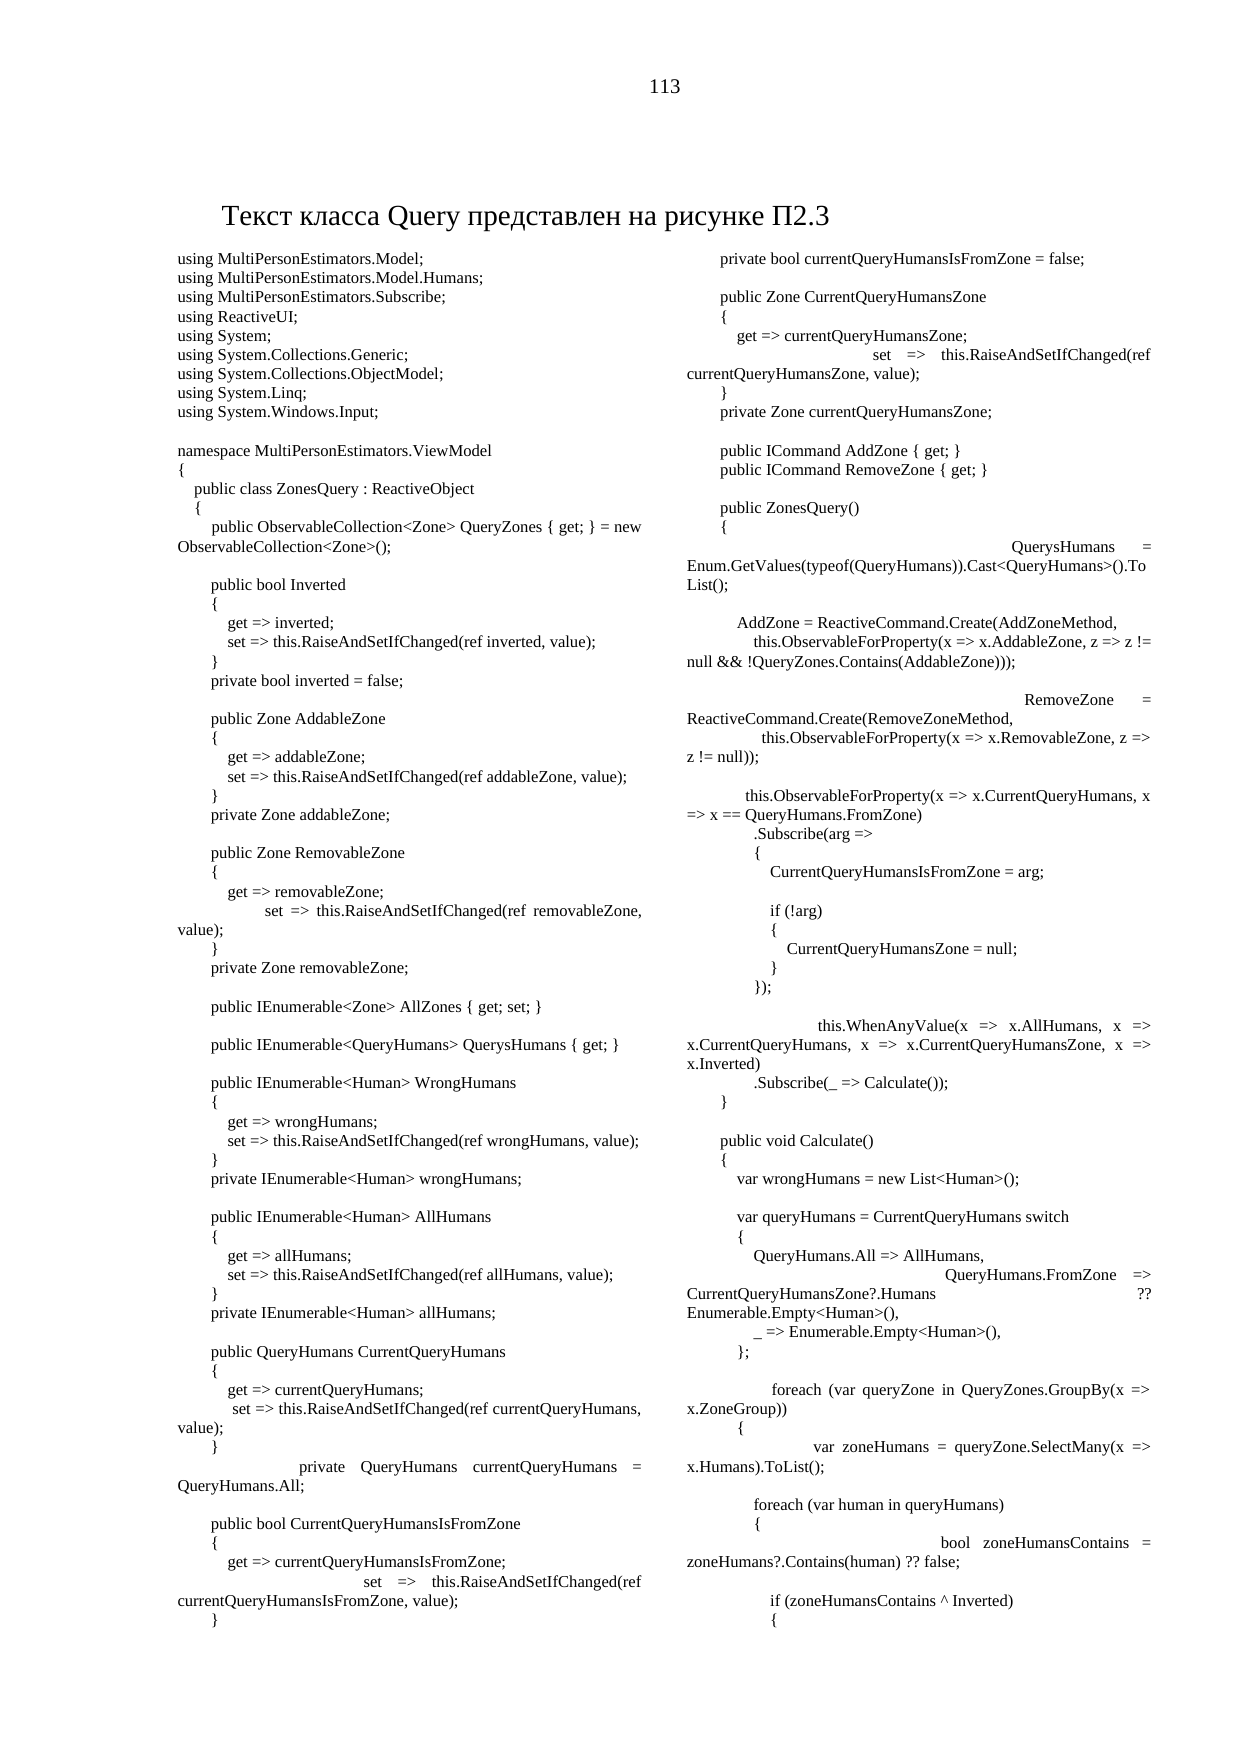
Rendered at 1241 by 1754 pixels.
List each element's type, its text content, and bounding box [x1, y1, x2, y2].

text public Zone AddableZone [177, 709, 642, 728]
text { [177, 460, 642, 479]
text get => inverted; [177, 613, 642, 632]
text { [177, 1533, 642, 1552]
text { [687, 1610, 1152, 1629]
text Текст класса Query представлен на рисунке П2.3 [177, 198, 1152, 232]
text private Zone addableZone; [177, 805, 642, 824]
text get => currentQueryHumans; [177, 1380, 642, 1399]
text public ICommand AddZone { get; } [687, 441, 1152, 460]
text using MultiPersonEstimators.Subscribe; [177, 287, 642, 306]
text { [177, 498, 642, 517]
text public ObservableCollection<Zone> QueryZones { get; } = new ObservableCollection<Zone>(); [177, 517, 642, 556]
text public Zone RemovableZone [177, 843, 642, 862]
text public IEnumerable<Human> WrongHumans [177, 1073, 642, 1092]
text public ZonesQuery() [687, 498, 1152, 517]
text private IEnumerable<Human> wrongHumans; [177, 1169, 642, 1188]
text QuerysHumans = Enum.GetValues(typeof(QueryHumans)).Cast<QueryHumans>().ToList(); [687, 536, 1152, 594]
text } [687, 1092, 1152, 1111]
text set => this.RaiseAndSetIfChanged(ref currentQueryHumans, value); [177, 1399, 642, 1437]
text { [687, 920, 1152, 939]
text public bool Inverted [177, 575, 642, 594]
text { [687, 306, 1152, 326]
text this.ObservableForProperty(x => x.RemovableZone, z => z != null)); [687, 728, 1152, 766]
text { [177, 1226, 642, 1246]
text using System.Collections.Generic; [177, 345, 642, 364]
text { [687, 1150, 1152, 1169]
text public bool CurrentQueryHumansIsFromZone [177, 1514, 642, 1533]
text get => currentQueryHumansZone; [687, 326, 1152, 345]
text private Zone currentQueryHumansZone; [687, 402, 1152, 421]
text } [177, 939, 642, 958]
text public Zone CurrentQueryHumansZone [687, 287, 1152, 306]
text get => currentQueryHumansIsFromZone; [177, 1552, 642, 1571]
text public IEnumerable<Zone> AllZones { get; set; } [177, 996, 642, 1016]
text _ => Enumerable.Empty<Human>(), [687, 1322, 1152, 1341]
text } [687, 383, 1152, 402]
text } [177, 786, 642, 805]
text using System; [177, 326, 642, 345]
text private bool inverted = false; [177, 671, 642, 690]
text set => this.RaiseAndSetIfChanged(ref addableZone, value); [177, 766, 642, 786]
text } [177, 1610, 642, 1629]
text AddZone = ReactiveCommand.Create(AddZoneMethod, [687, 613, 1152, 632]
text { [177, 862, 642, 881]
text .Subscribe(_ => Calculate()); [687, 1073, 1152, 1092]
text QueryHumans.FromZone => CurrentQueryHumansZone?.Humans ?? Enumerable.Empty<Human>(), [687, 1265, 1152, 1322]
text { [177, 1361, 642, 1380]
text { [177, 594, 642, 613]
text get => removableZone; [177, 881, 642, 901]
text get => allHumans; [177, 1246, 642, 1265]
text bool zoneHumansContains = zoneHumans?.Contains(human) ?? false; [687, 1533, 1152, 1571]
text } [177, 651, 642, 671]
text private bool currentQueryHumansIsFromZone = false; [687, 249, 1152, 268]
text if (!arg) [687, 901, 1152, 920]
text }; [687, 1341, 1152, 1361]
text } [177, 1284, 642, 1303]
text this.ObservableForProperty(x => x.CurrentQueryHumans, x => x == QueryHumans.FromZone) [687, 786, 1152, 824]
text foreach (var human in queryHumans) [687, 1495, 1152, 1514]
text { [687, 1226, 1152, 1246]
text public void Calculate() [687, 1131, 1152, 1150]
text using ReactiveUI; [177, 306, 642, 326]
text set => this.RaiseAndSetIfChanged(ref removableZone, value); [177, 901, 642, 939]
text { [687, 517, 1152, 536]
text set => this.RaiseAndSetIfChanged(ref allHumans, value); [177, 1265, 642, 1284]
text public ICommand RemoveZone { get; } [687, 460, 1152, 479]
text foreach (var queryZone in QueryZones.GroupBy(x => x.ZoneGroup)) [687, 1380, 1152, 1418]
text { [687, 843, 1152, 862]
text public class ZonesQuery : ReactiveObject [177, 479, 642, 498]
text get => wrongHumans; [177, 1111, 642, 1131]
text var queryHumans = CurrentQueryHumans switch [687, 1207, 1152, 1226]
text public IEnumerable<Human> AllHumans [177, 1207, 642, 1226]
text using System.Collections.ObjectModel; [177, 364, 642, 383]
text QueryHumans.All => AllHumans, [687, 1246, 1152, 1265]
text set => this.RaiseAndSetIfChanged(ref wrongHumans, value); [177, 1131, 642, 1150]
text }); [687, 977, 1152, 996]
text var zoneHumans = queryZone.SelectMany(x => x.Humans).ToList(); [687, 1437, 1152, 1476]
text { [177, 1092, 642, 1111]
text using MultiPersonEstimators.Model.Humans; [177, 268, 642, 287]
text private Zone removableZone; [177, 958, 642, 977]
text using MultiPersonEstimators.Model; [177, 249, 642, 268]
text } [687, 958, 1152, 977]
text var wrongHumans = new List<Human>(); [687, 1169, 1152, 1188]
text .Subscribe(arg => [687, 824, 1152, 843]
text get => addableZone; [177, 747, 642, 766]
text using System.Linq; [177, 383, 642, 402]
text public QueryHumans CurrentQueryHumans [177, 1341, 642, 1361]
text set => this.RaiseAndSetIfChanged(ref currentQueryHumansZone, value); [687, 345, 1152, 383]
text set => this.RaiseAndSetIfChanged(ref inverted, value); [177, 632, 642, 651]
text RemoveZone = ReactiveCommand.Create(RemoveZoneMethod, [687, 690, 1152, 728]
text } [177, 1150, 642, 1169]
text CurrentQueryHumansZone = null; [687, 939, 1152, 958]
text if (zoneHumansContains ^ Inverted) [687, 1591, 1152, 1610]
text namespace MultiPersonEstimators.ViewModel [177, 441, 642, 460]
text private QueryHumans currentQueryHumans = QueryHumans.All; [177, 1456, 642, 1495]
text { [687, 1514, 1152, 1533]
text CurrentQueryHumansIsFromZone = arg; [687, 862, 1152, 881]
text set => this.RaiseAndSetIfChanged(ref currentQueryHumansIsFromZone, value); [177, 1571, 642, 1610]
text } [177, 1437, 642, 1456]
text this.ObservableForProperty(x => x.AddableZone, z => z != null && !QueryZones.Contains(AddableZone))); [687, 632, 1152, 671]
text { [687, 1418, 1152, 1437]
text using System.Windows.Input; [177, 402, 642, 421]
text { [177, 728, 642, 747]
text private IEnumerable<Human> allHumans; [177, 1303, 642, 1322]
text this.WhenAnyValue(x => x.AllHumans, x => x.CurrentQueryHumans, x => x.CurrentQueryHumansZone, x => x.Inverted) [687, 1016, 1152, 1073]
text public IEnumerable<QueryHumans> QuerysHumans { get; } [177, 1035, 642, 1054]
